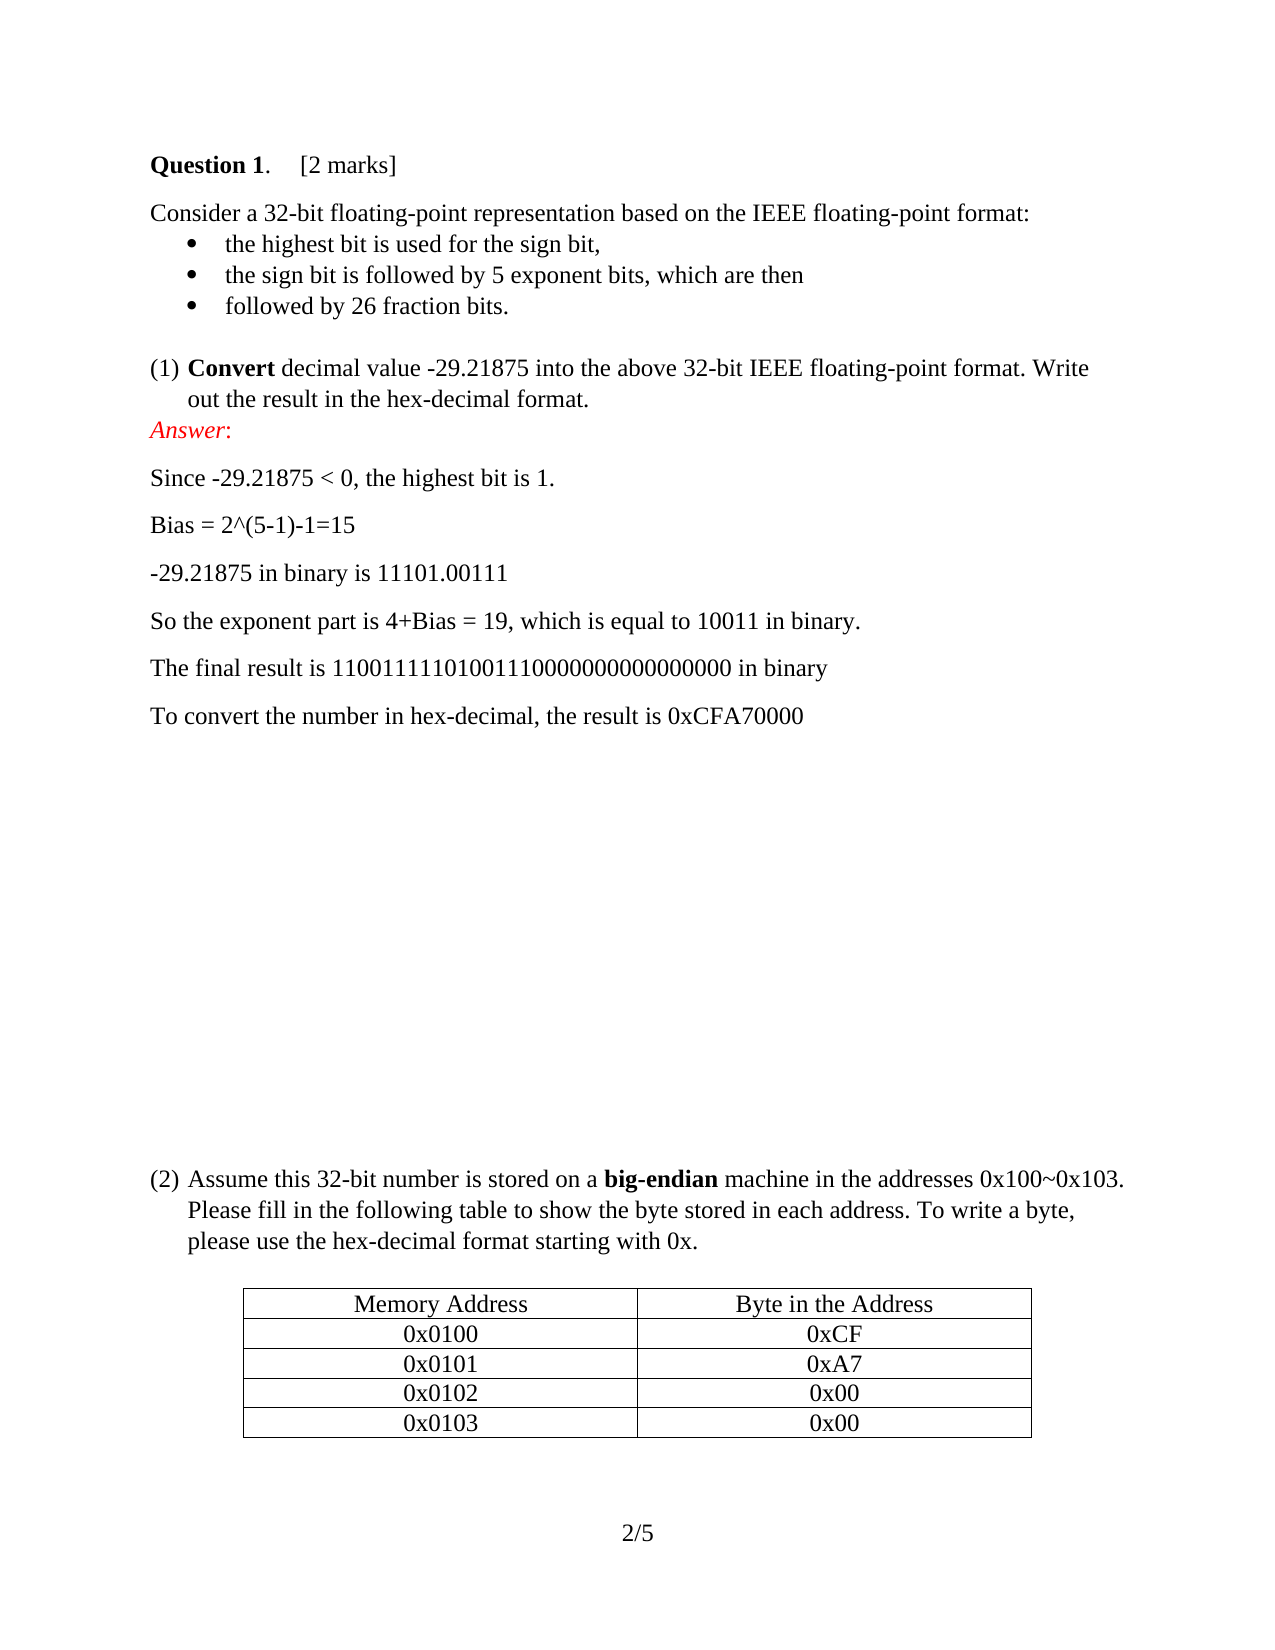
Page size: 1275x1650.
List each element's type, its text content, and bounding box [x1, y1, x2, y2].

text To convert the number in hex-decimal, the result is 0xCFA70000 [150, 701, 1125, 730]
list followed by 26 fraction bits. [187, 291, 1125, 319]
text Consider a 32-bit floating-point representation based on the IEEE floating-point format: [150, 198, 1125, 226]
list Convert decimal value -29.21875 into the above 32-bit IEEE floating-point format. Write out the result in the hex-decimal format. [150, 353, 1125, 413]
table_cell 0xCF [638, 1319, 1031, 1348]
table_cell 0x00 [638, 1408, 1031, 1437]
table_cell 0xA7 [638, 1349, 1031, 1377]
text Bias = 2^(5-1)-1=15 [150, 510, 1125, 539]
text The final result is 11001111101001110000000000000000 in binary [150, 653, 1125, 682]
list the highest bit is used for the sign bit, [187, 229, 1125, 257]
table_cell 0x0102 [244, 1379, 637, 1407]
table_cell 0x0103 [244, 1408, 637, 1437]
text -29.21875 in binary is 11101.00111 [150, 558, 1125, 587]
table_cell 0x0101 [244, 1349, 637, 1377]
text Question 1. [2 marks] [150, 150, 1125, 179]
list the sign bit is followed by 5 exponent bits, which are then [187, 260, 1125, 288]
table_cell 0x00 [638, 1379, 1031, 1407]
text Since -29.21875 < 0, the highest bit is 1. [150, 463, 1125, 491]
text So the exponent part is 4+Bias = 19, which is equal to 10011 in binary. [150, 606, 1125, 634]
table_cell 0x0100 [244, 1319, 637, 1348]
list Assume this 32-bit number is stored on a big-endian machine in the addresses 0x100~0x103. Please fill in the following table to show the byte stored in each address. To write a byte, please use the hex-decimal format starting with 0x. [150, 1164, 1125, 1255]
table_header Memory Address [244, 1289, 637, 1318]
table_header Byte in the Address [638, 1289, 1031, 1318]
text Answer: [150, 415, 1125, 444]
